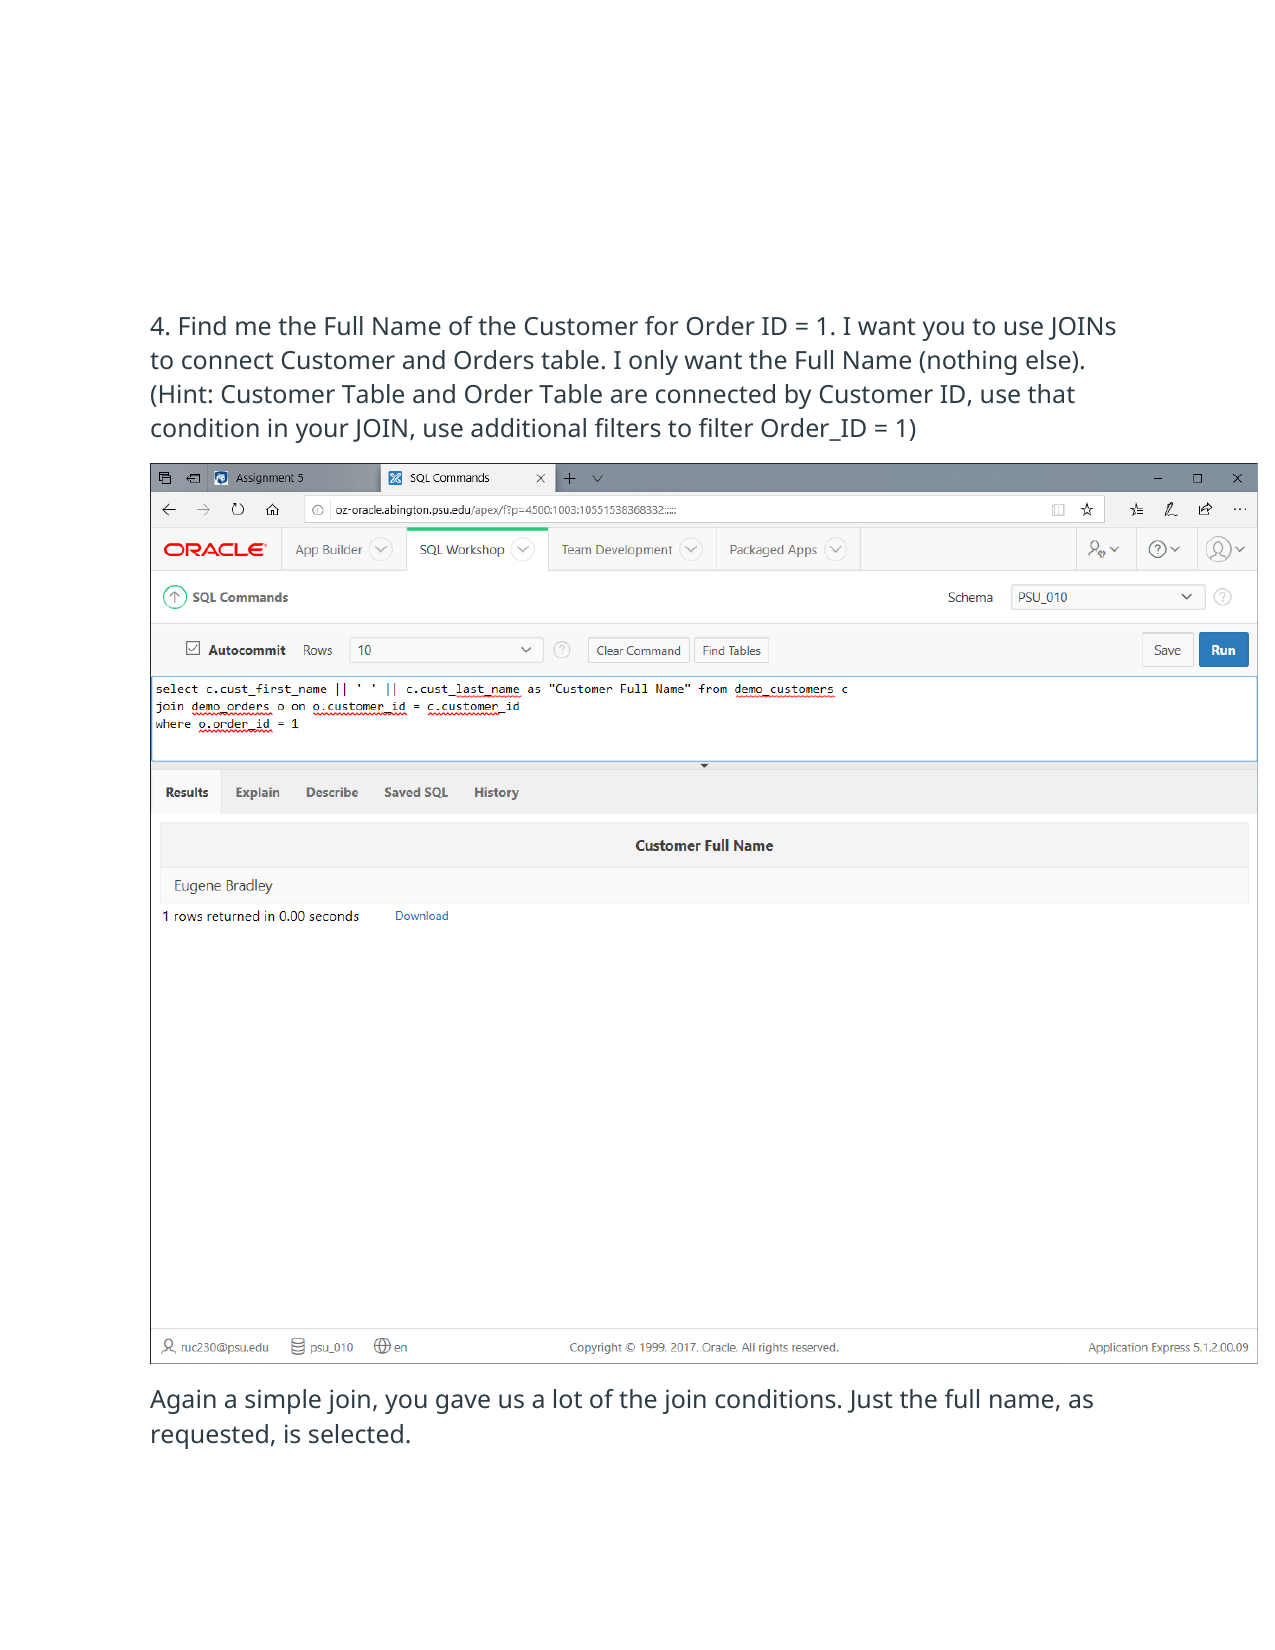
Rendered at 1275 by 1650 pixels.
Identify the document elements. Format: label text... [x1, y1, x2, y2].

text Again a simple join, you gave us a lot of the join conditions. Just the full name, as requested, is selected. [150, 1382, 1125, 1450]
picture [150, 463, 1258, 1364]
text 4. Find me the Full Name of the Customer for Order ID = 1. I want you to use JOINs to connect Customer and Orders table. I only want the Full Name (nothing else). (Hint: Customer Table and Order Table are connected by Customer ID, use that condition in your JOIN, use additional filters to filter Order_ID = 1) [150, 308, 1125, 445]
